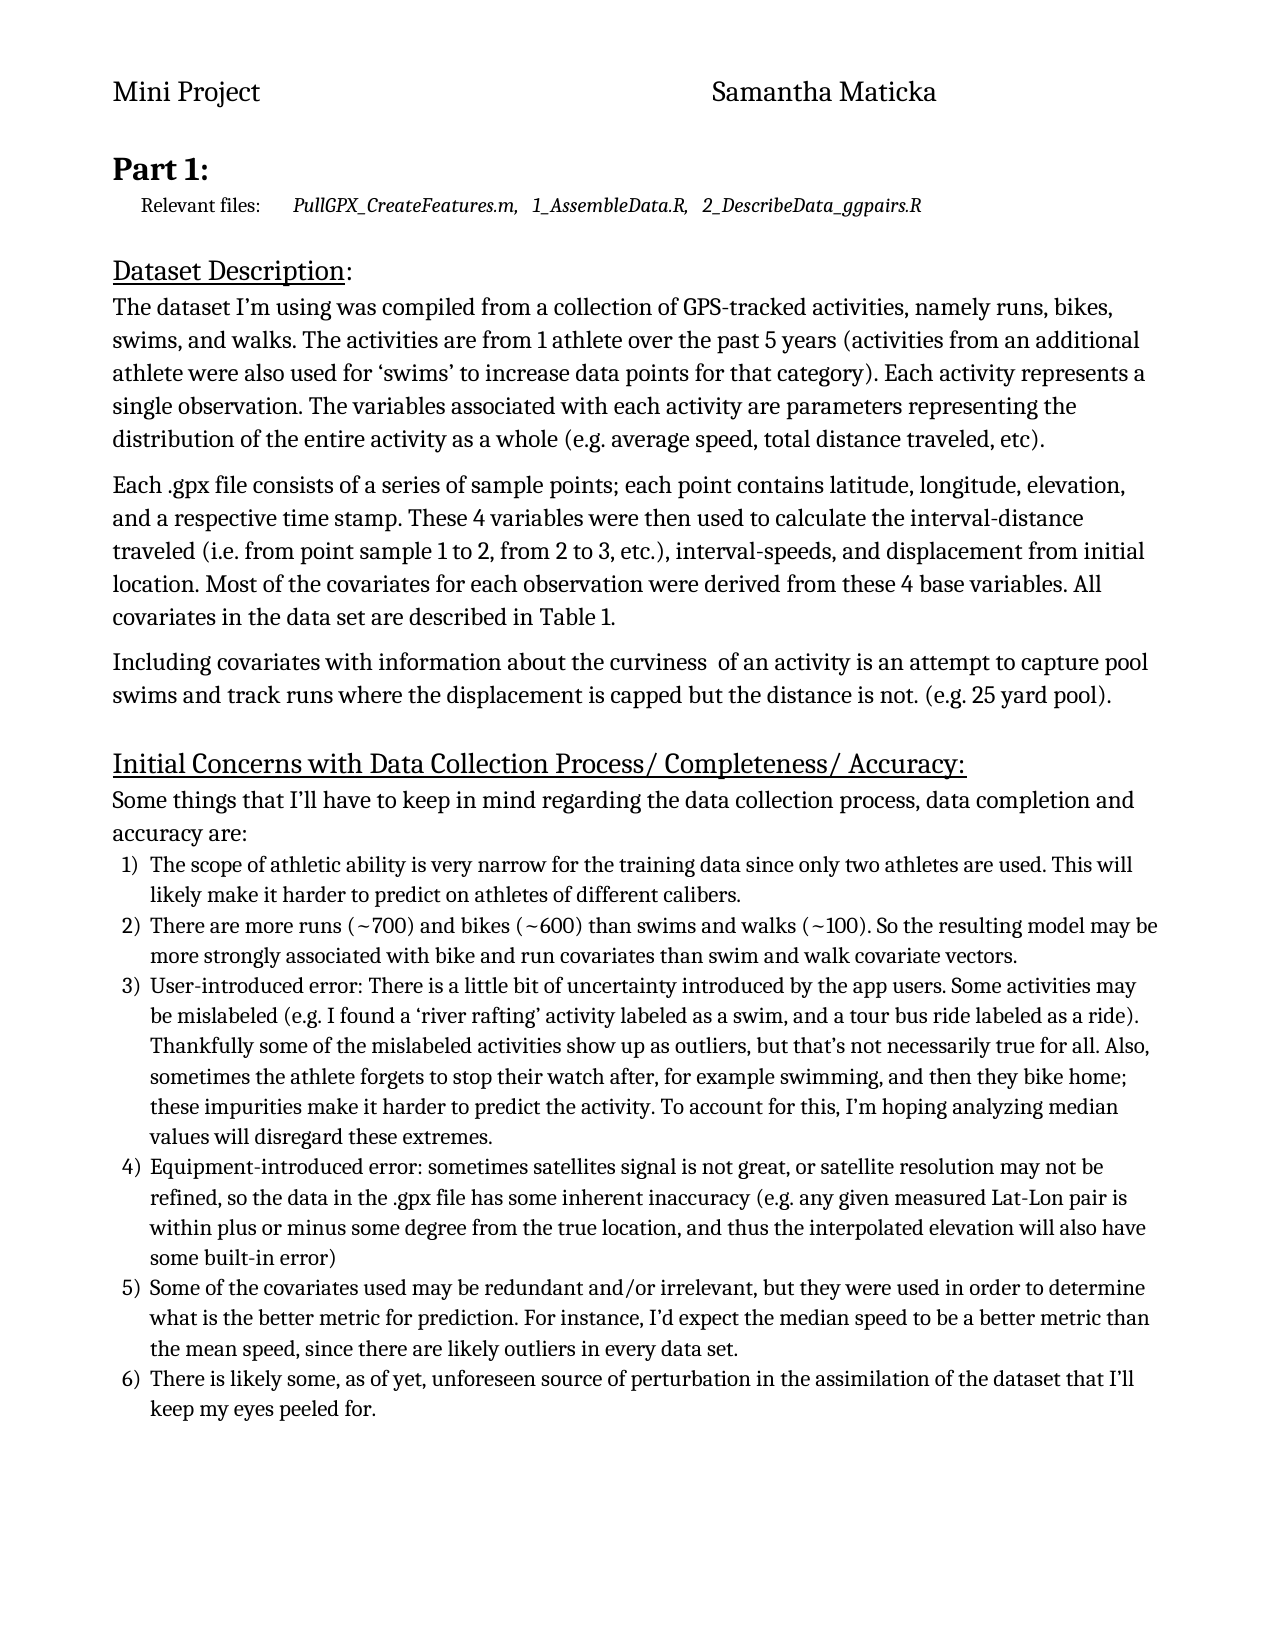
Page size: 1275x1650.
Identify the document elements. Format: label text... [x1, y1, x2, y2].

text Relevant files: PullGPX_CreateFeatures.m, 1_AssembleData.R, 2_DescribeData_ggpairs.R [141, 194, 1162, 218]
text Some things that I’ll have to keep in mind regarding the data collection process, data completion and accuracy are: [112, 786, 1162, 848]
list User-introduced error: There is a little bit of uncertainty introduced by the app users. Some activities may be mislabeled (e.g. I found a ‘river rafting’ activity labeled as a swim, and a tour bus ride labeled as a ride). Thankfully some of the mislabeled activities show up as outliers, but that’s not necessarily true for all. Also, sometimes the athlete forgets to stop their watch after, for example swimming, and then they bike home; these impurities make it harder to predict the activity. To account for this, I’m hoping analyzing median values will disregard these extremes. [122, 973, 1162, 1150]
list There are more runs (~700) and bikes (~600) than swims and walks (~100). So the resulting model may be more strongly associated with bike and run covariates than swim and walk covariate vectors. [122, 912, 1162, 969]
list Equipment-introduced error: sometimes satellites signal is not great, or satellite resolution may not be refined, so the data in the .gpx file has some inherent inaccuracy (e.g. any given measured Lat-Lon pair is within plus or minus some degree from the true location, and thus the interpolated elevation will also have some built-in error) [122, 1154, 1162, 1271]
text The dataset I’m using was compiled from a collection of GPS-tracked activities, namely runs, bikes, swims, and walks. The activities are from 1 athlete over the past 5 years (activities from an additional athlete were also used for ‘swims’ to increase data points for that category). Each activity represents a single observation. The variables associated with each activity are parameters representing the distribution of the entire activity as a whole (e.g. average speed, total distance traveled, etc). [112, 293, 1162, 454]
text Part 1: [112, 150, 1162, 188]
text Dataset Description: [112, 254, 1162, 288]
text Each .gpx file consists of a series of sample points; each point contains latitude, longitude, elevation, and a respective time stamp. These 4 variables were then used to calculate the interval-distance traveled (i.e. from point sample 1 to 2, from 2 to 3, etc.), interval-speeds, and displacement from initial location. Most of the covariates for each observation were derived from these 4 base variables. All covariates in the data set are described in Table 1. [112, 471, 1162, 632]
text Including covariates with information about the curviness of an activity is an attempt to capture pool swims and track runs where the displacement is capped but the distance is not. (e.g. 25 yard pool). [112, 648, 1162, 710]
text Initial Concerns with Data Collection Process/ Completeness/ Accuracy: [112, 747, 1162, 781]
list The scope of athletic ability is very narrow for the training data since only two athletes are used. This will likely make it harder to predict on athletes of different calibers. [122, 852, 1162, 908]
list Some of the covariates used may be redundant and/or irrelevant, but they were used in order to determine what is the better metric for prediction. For instance, I’d expect the median speed to be a better metric than the mean speed, since there are likely outliers in every data set. [122, 1275, 1162, 1362]
list There is likely some, as of yet, unforeseen source of perturbation in the assimilation of the dataset that I’ll keep my eyes peeled for. [122, 1366, 1162, 1422]
